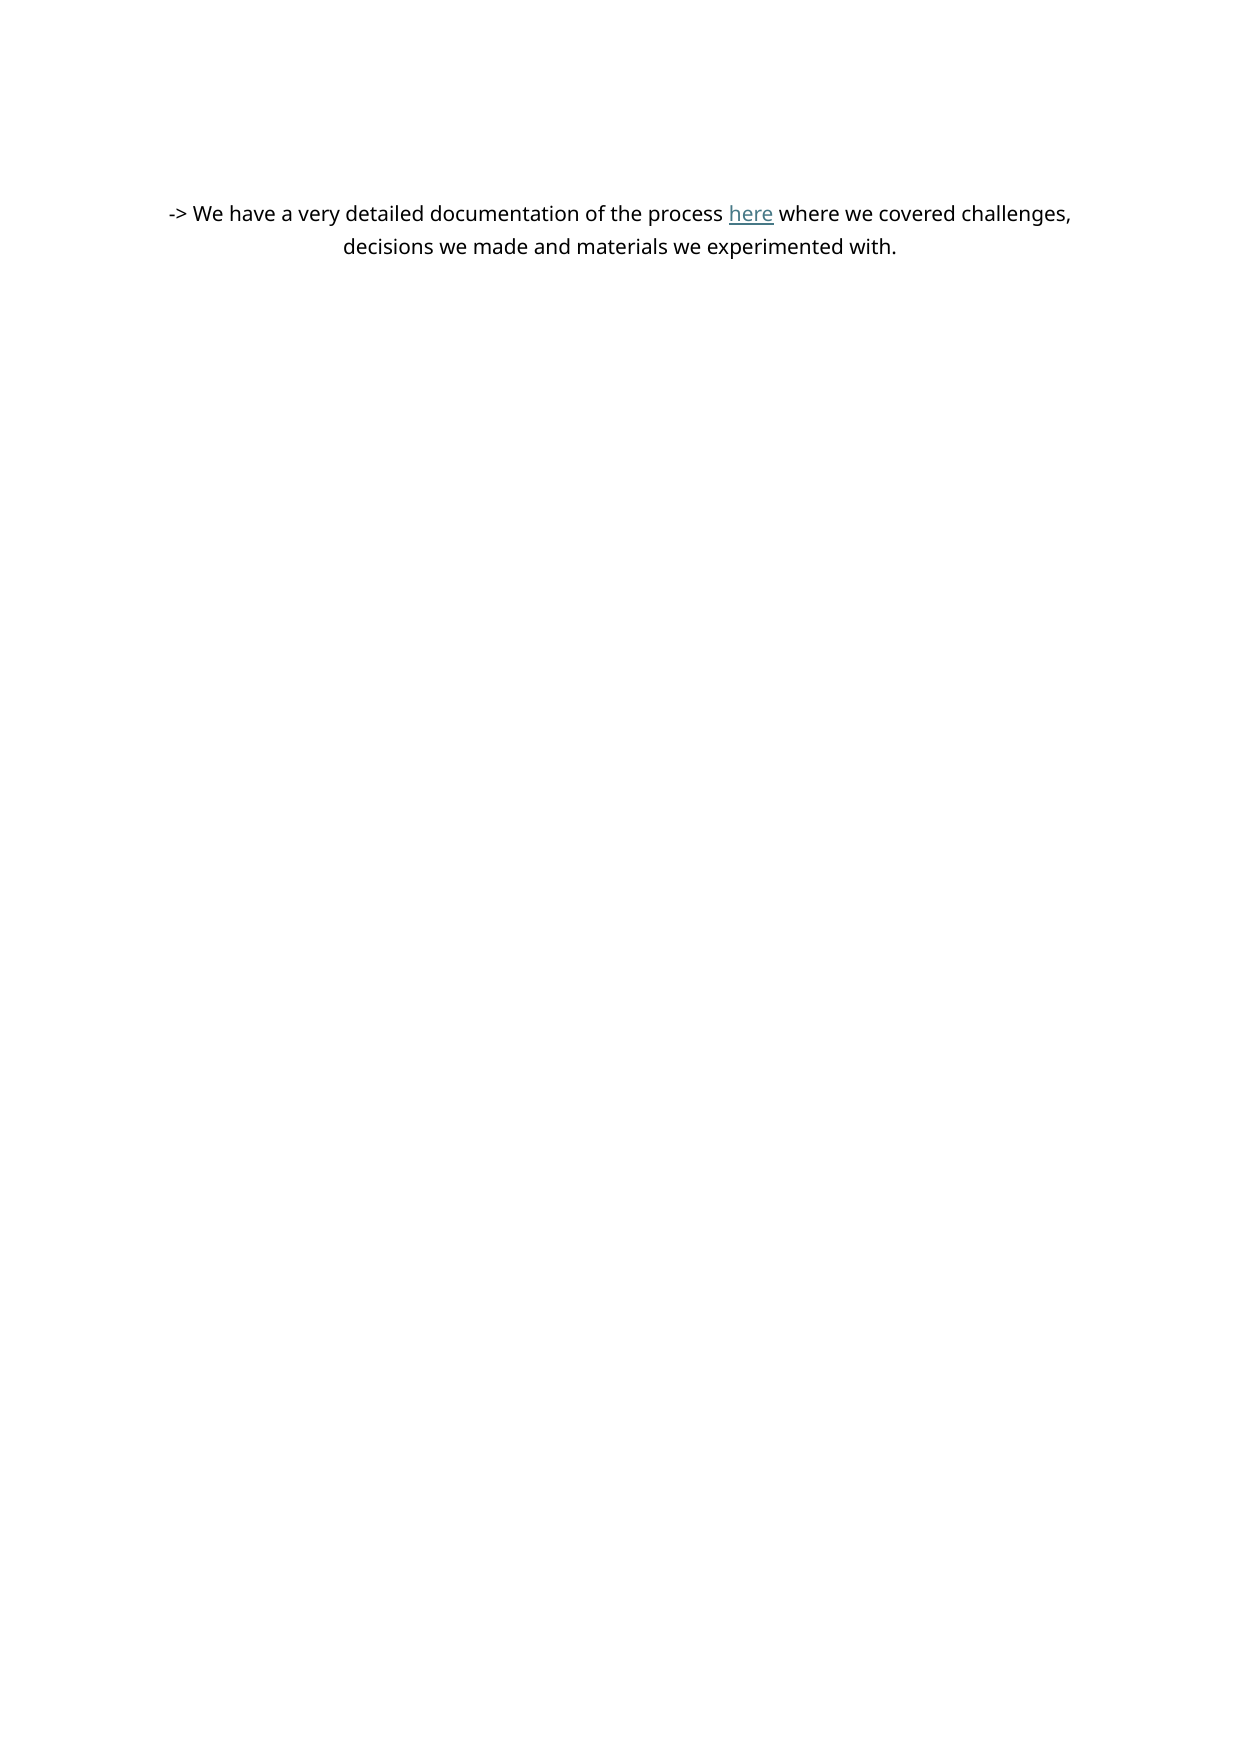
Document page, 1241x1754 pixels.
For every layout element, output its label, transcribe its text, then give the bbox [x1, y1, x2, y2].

text -> We have a very detailed documentation of the process here where we covered challenges, decisions we made and materials we experimented with. [150, 199, 1090, 260]
